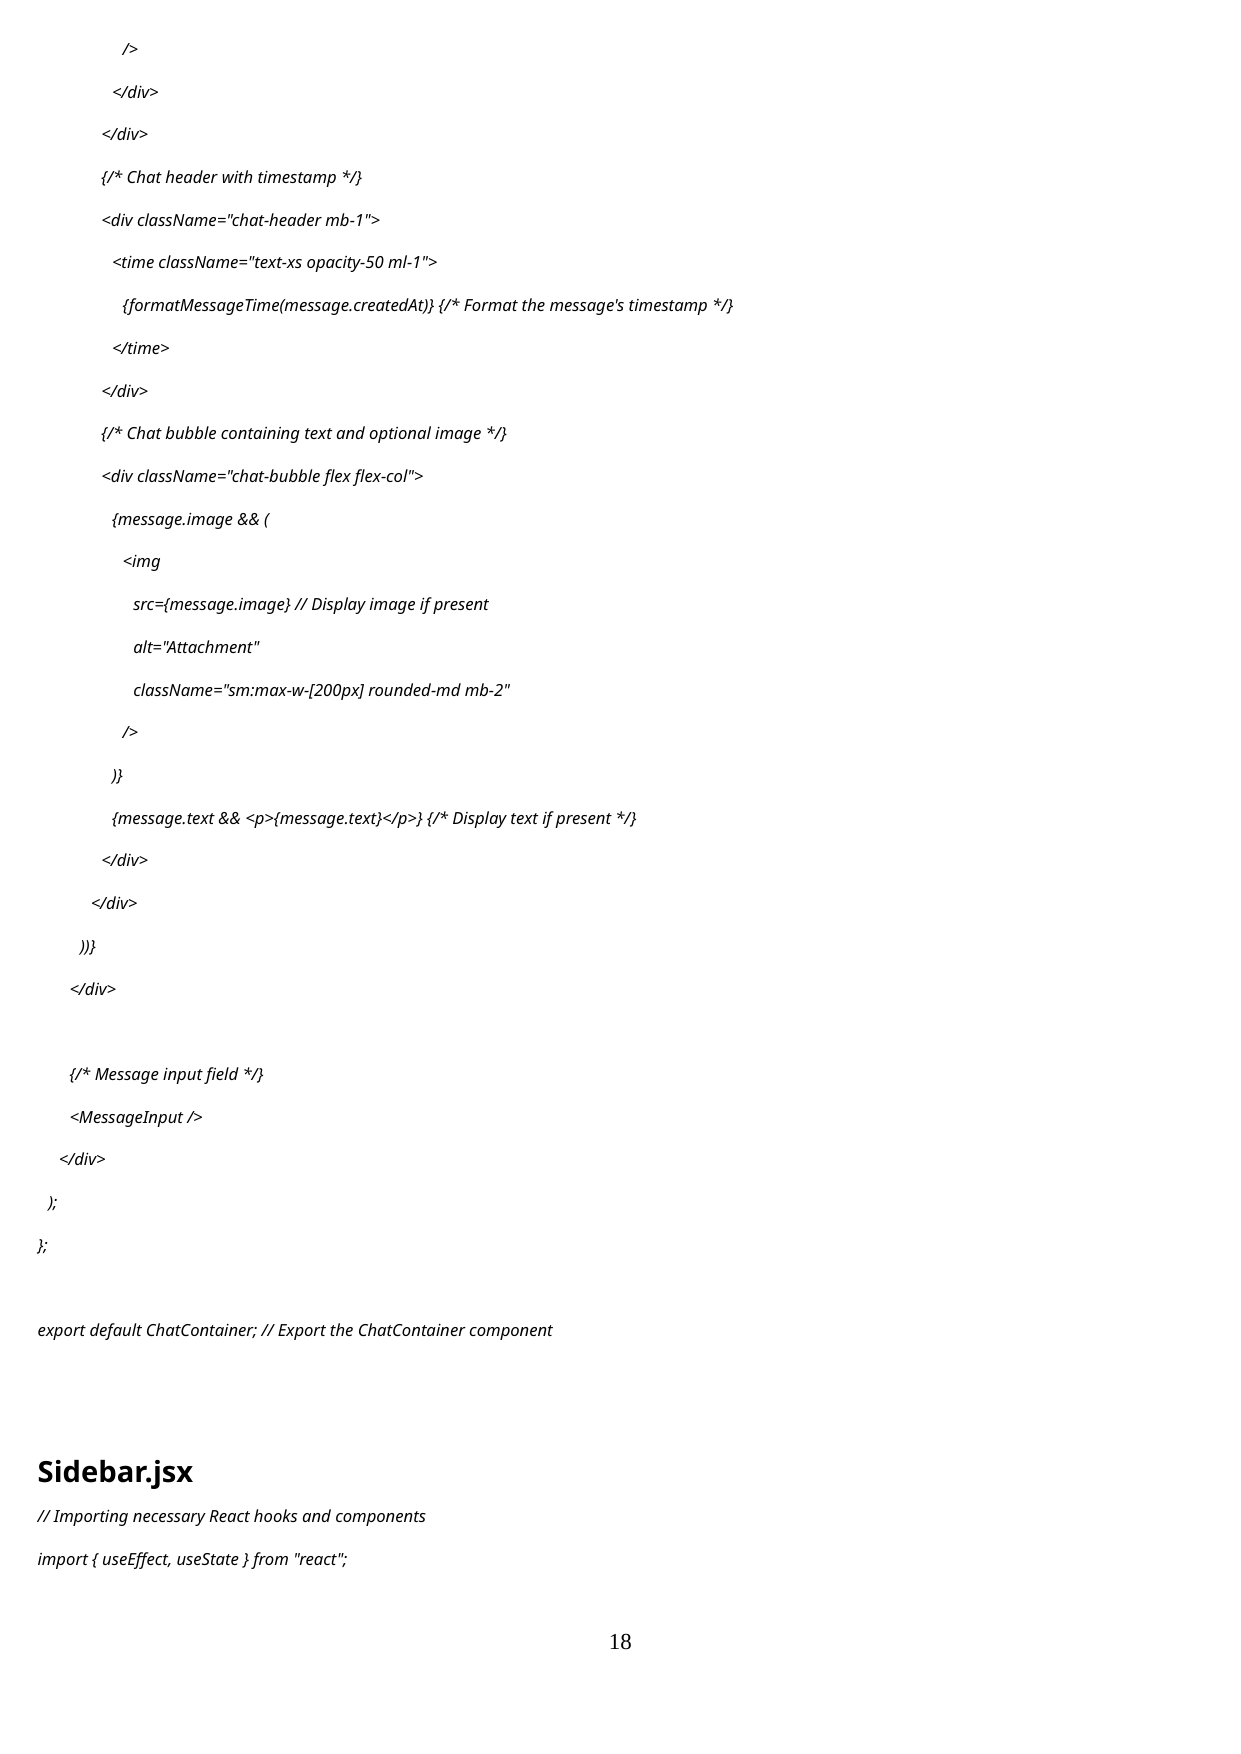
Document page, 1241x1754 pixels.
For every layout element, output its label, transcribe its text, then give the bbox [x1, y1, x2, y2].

text className="sm:max-w-[200px] rounded-md mb-2" [37, 678, 1203, 701]
text // Importing necessary React hooks and components [37, 1505, 1203, 1528]
text {/* Message input field */} [37, 1062, 1203, 1085]
text </div> [37, 123, 1203, 146]
text {/* Chat header with timestamp */} [37, 166, 1203, 188]
text import { useEffect, useState } from "react"; [37, 1548, 1203, 1570]
text <div className="chat-header mb-1"> [37, 208, 1203, 231]
text /> [37, 721, 1203, 743]
text </div> [37, 1148, 1203, 1171]
text </div> [37, 80, 1203, 103]
text <img [37, 550, 1203, 573]
text {formatMessageTime(message.createdAt)} {/* Format the message's timestamp */} [37, 294, 1203, 316]
text ); [37, 1191, 1203, 1213]
text {message.image && ( [37, 507, 1203, 530]
text )} [37, 763, 1203, 786]
text alt="Attachment" [37, 635, 1203, 658]
text /> [37, 37, 1203, 60]
text <div className="chat-bubble flex flex-col"> [37, 464, 1203, 487]
text }; [37, 1233, 1203, 1256]
subtitle Sidebar.jsx [37, 1451, 1203, 1491]
text <time className="text-xs opacity-50 ml-1"> [37, 251, 1203, 274]
text ))} [37, 934, 1203, 957]
text <MessageInput /> [37, 1105, 1203, 1128]
text {/* Chat bubble containing text and optional image */} [37, 422, 1203, 444]
text export default ChatContainer; // Export the ChatContainer component [37, 1319, 1203, 1341]
text </div> [37, 892, 1203, 914]
text </div> [37, 849, 1203, 872]
text </div> [37, 977, 1203, 1000]
text {message.text && <p>{message.text}</p>} {/* Display text if present */} [37, 806, 1203, 829]
text </div> [37, 379, 1203, 402]
text src={message.image} // Display image if present [37, 593, 1203, 615]
text </time> [37, 336, 1203, 359]
